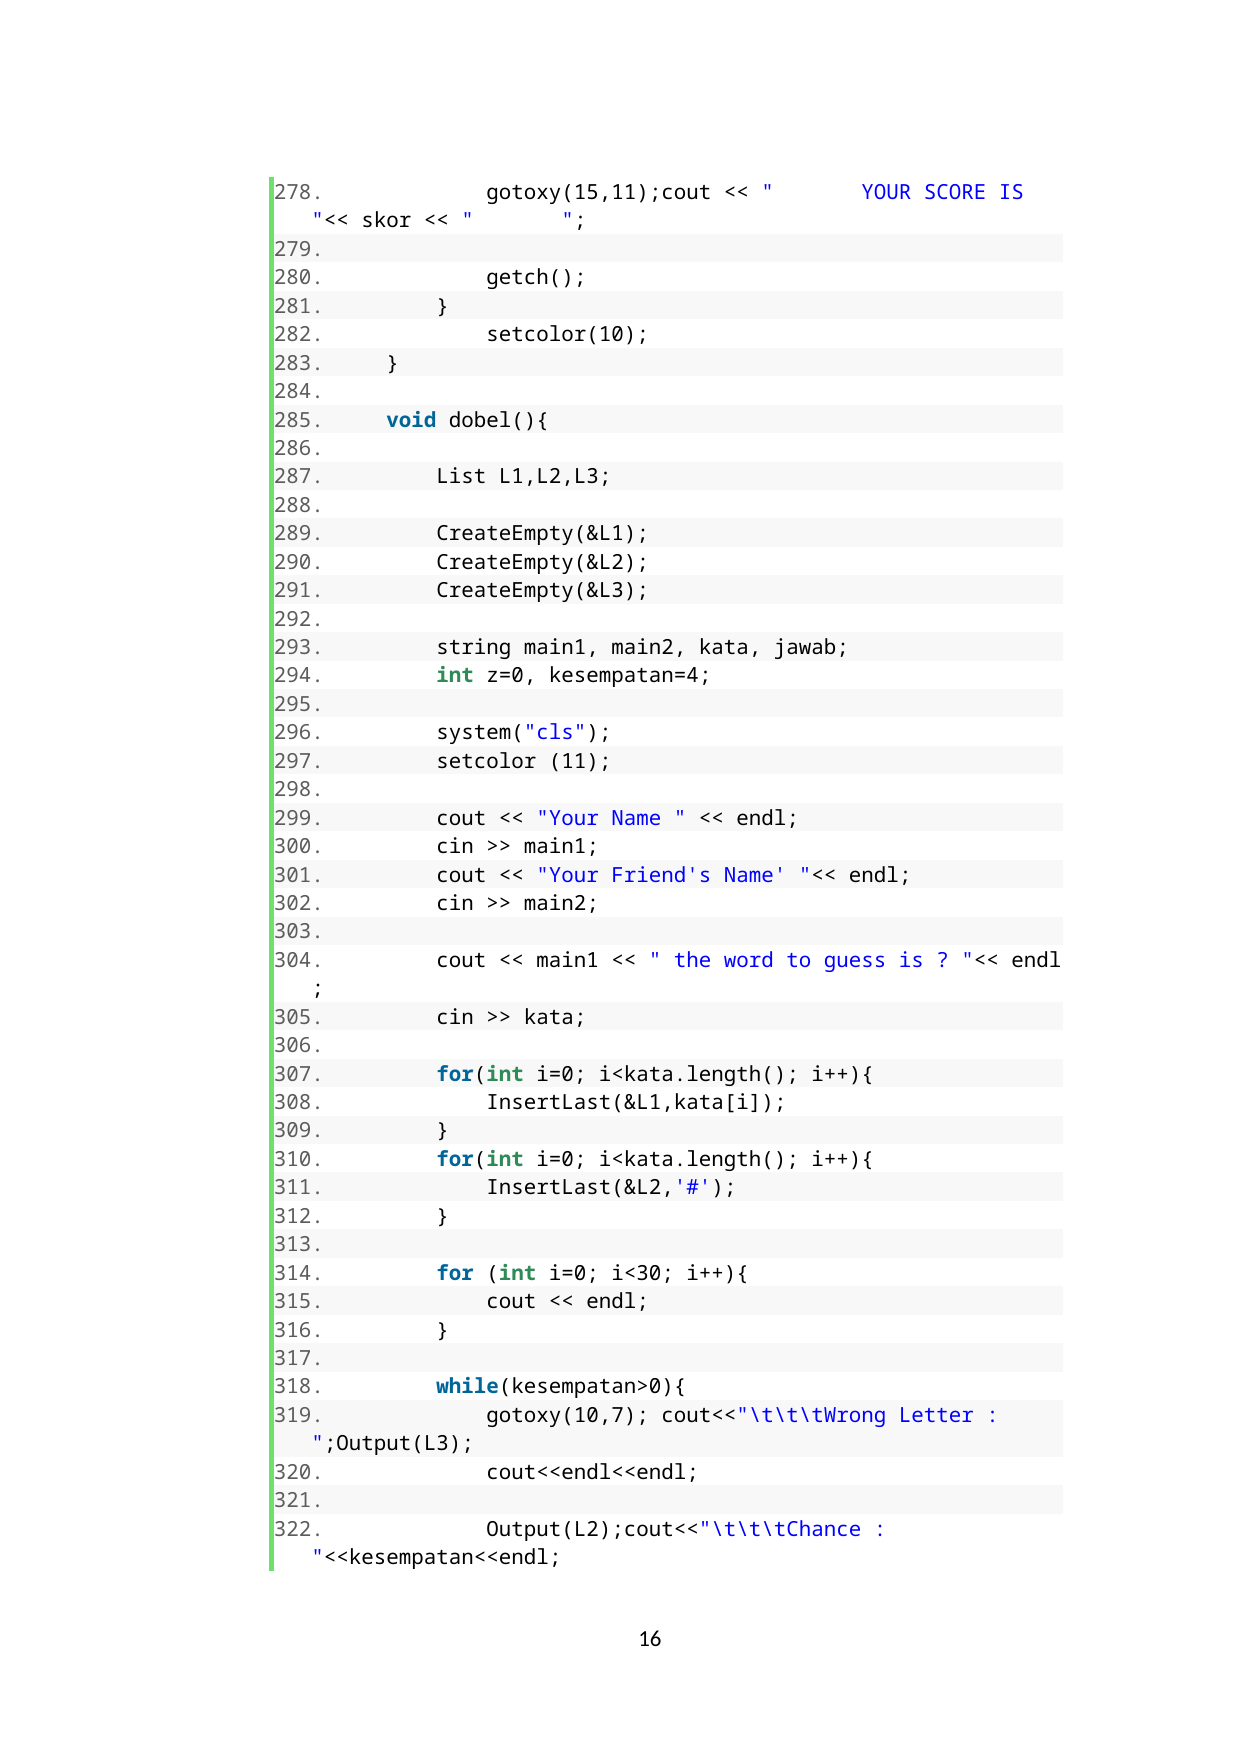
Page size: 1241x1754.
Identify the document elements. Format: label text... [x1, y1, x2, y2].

list } [274, 1315, 1063, 1343]
list InsertLast(&L2,'#'); [274, 1172, 1063, 1201]
list cout << "Your Name " << endl; [274, 803, 1063, 831]
list cin >> main1; [274, 831, 1063, 860]
list cin >> main2; [274, 888, 1063, 917]
list InsertLast(&L1,kata[i]); [274, 1087, 1063, 1116]
list cin >> kata; [274, 1002, 1063, 1030]
list } [274, 1116, 1063, 1144]
list for(int i=0; i<kata.length(); i++){ [274, 1144, 1063, 1172]
list gotoxy(10,7); cout<<"\t\t\tWrong Letter : ";Output(L3); [274, 1400, 1063, 1457]
list cout << "Your Friend's Name' "<< endl; [274, 860, 1063, 888]
list cout << endl; [274, 1286, 1063, 1315]
list } [274, 348, 1063, 376]
list void dobel(){ [274, 405, 1063, 433]
list while(kesempatan>0){ [274, 1372, 1063, 1400]
list setcolor(10); [274, 319, 1063, 348]
list Output(L2);cout<<"\t\t\tChance : "<<kesempatan<<endl; [274, 1514, 1063, 1571]
list int z=0, kesempatan=4; [274, 661, 1063, 689]
list CreateEmpty(&L1); [274, 518, 1063, 547]
list for(int i=0; i<kata.length(); i++){ [274, 1059, 1063, 1087]
list cout<<endl<<endl; [274, 1457, 1063, 1485]
list List L1,L2,L3; [274, 462, 1063, 490]
list CreateEmpty(&L2); [274, 547, 1063, 575]
list system("cls"); [274, 717, 1063, 746]
list for (int i=0; i<30; i++){ [274, 1258, 1063, 1286]
list cout << main1 << " the word to guess is ? "<< endl; [274, 945, 1063, 1002]
list } [274, 291, 1063, 319]
list gotoxy(15,11);cout << " YOUR SCORE IS "<< skor << " "; [274, 177, 1063, 234]
list string main1, main2, kata, jawab; [274, 632, 1063, 661]
list setcolor (11); [274, 746, 1063, 774]
list CreateEmpty(&L3); [274, 575, 1063, 604]
list } [274, 1201, 1063, 1229]
list getch(); [274, 262, 1063, 291]
